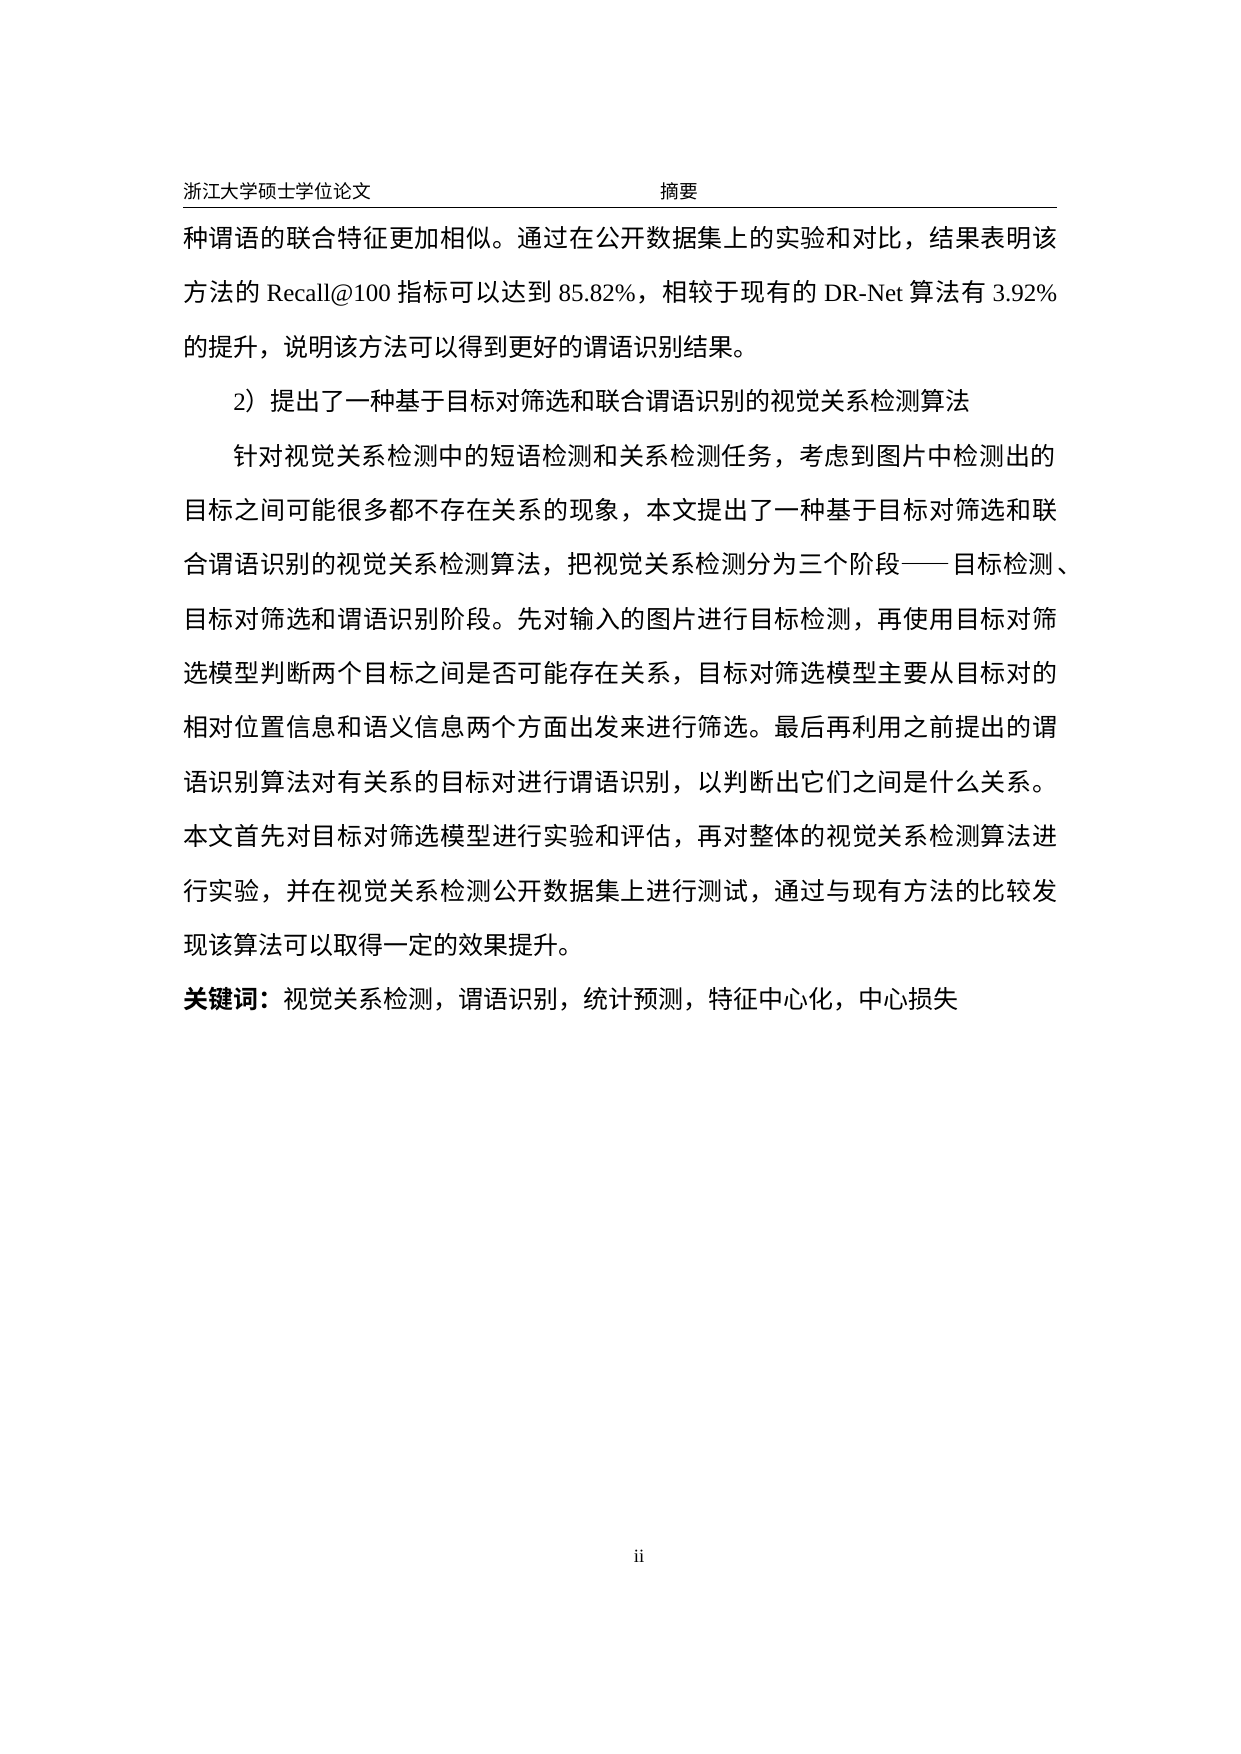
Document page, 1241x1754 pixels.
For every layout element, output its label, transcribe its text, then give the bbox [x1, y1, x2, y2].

text 针对视觉关系检测中的短语检测和关系检测任务，考虑到图片中检测出的目标之间可能很多都不存在关系的现象，本文提出了一种基于目标对筛选和联合谓语识别的视觉关系检测算法，把视觉关系检测分为三个阶段——目标检测、目标对筛选和谓语识别阶段。先对输入的图片进行目标检测，再使用目标对筛选模型判断两个目标之间是否可能存在关系，目标对筛选模型主要从目标对的相对位置信息和语义信息两个方面出发来进行筛选。最后再利用之前提出的谓语识别算法对有关系的目标对进行谓语识别，以判断出它们之间是什么关系。本文首先对目标对筛选模型进行实验和评估，再对整体的视觉关系检测算法进行实验，并在视觉关系检测公开数据集上进行测试，通过与现有方法的比较发现该算法可以取得一定的效果提升。 [183, 436, 1057, 962]
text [183, 218, 1057, 363]
text 2）提出了一种基于目标对筛选和联合谓语识别的视觉关系检测算法 [183, 382, 1057, 418]
text 关键词：视觉关系检测，谓语识别，统计预测，特征中心化，中心损失 [183, 980, 1057, 1016]
